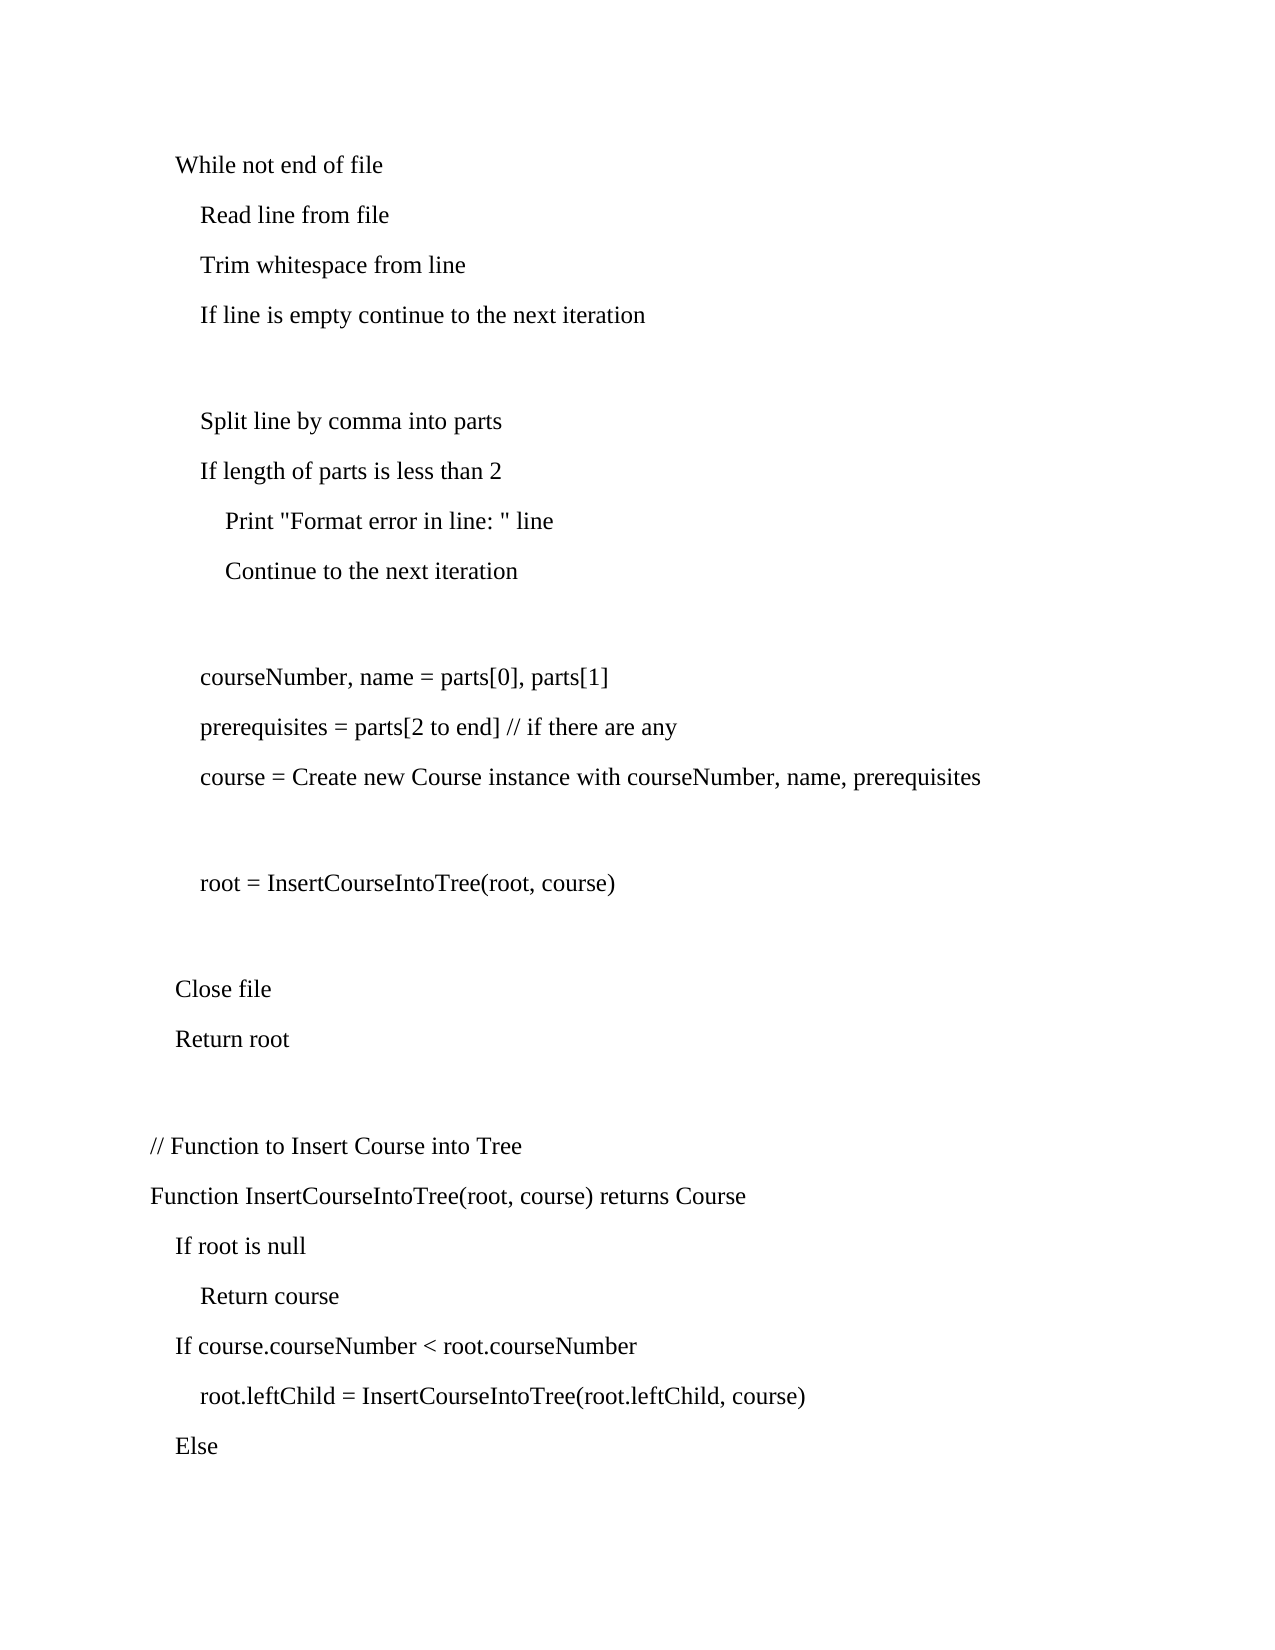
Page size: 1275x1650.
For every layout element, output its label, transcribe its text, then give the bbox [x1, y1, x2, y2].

text root.leftChild = InsertCourseIntoTree( [150, 1381, 1125, 1409]
text courseNumber, name = [150, 662, 1125, 691]
text If root is null [150, 1231, 1125, 1259]
text Read line from file [150, 200, 1125, 229]
text Function InsertCourseIntoTree(root, course) returns Course [150, 1181, 1125, 1209]
text course = [150, 762, 1125, 791]
text parts is less than 2 [150, 456, 1125, 485]
text Close file [150, 974, 1125, 1003]
text root = InsertCourseIntoTree(root, course) [150, 868, 1125, 897]
text Return course [150, 1281, 1125, 1309]
text // [150, 1131, 1125, 1159]
text Else [150, 1431, 1125, 1459]
text While not end of file [150, 150, 1125, 179]
text parts [150, 406, 1125, 435]
text Continue to the next iteration [150, 556, 1125, 585]
text Return root [150, 1024, 1125, 1053]
